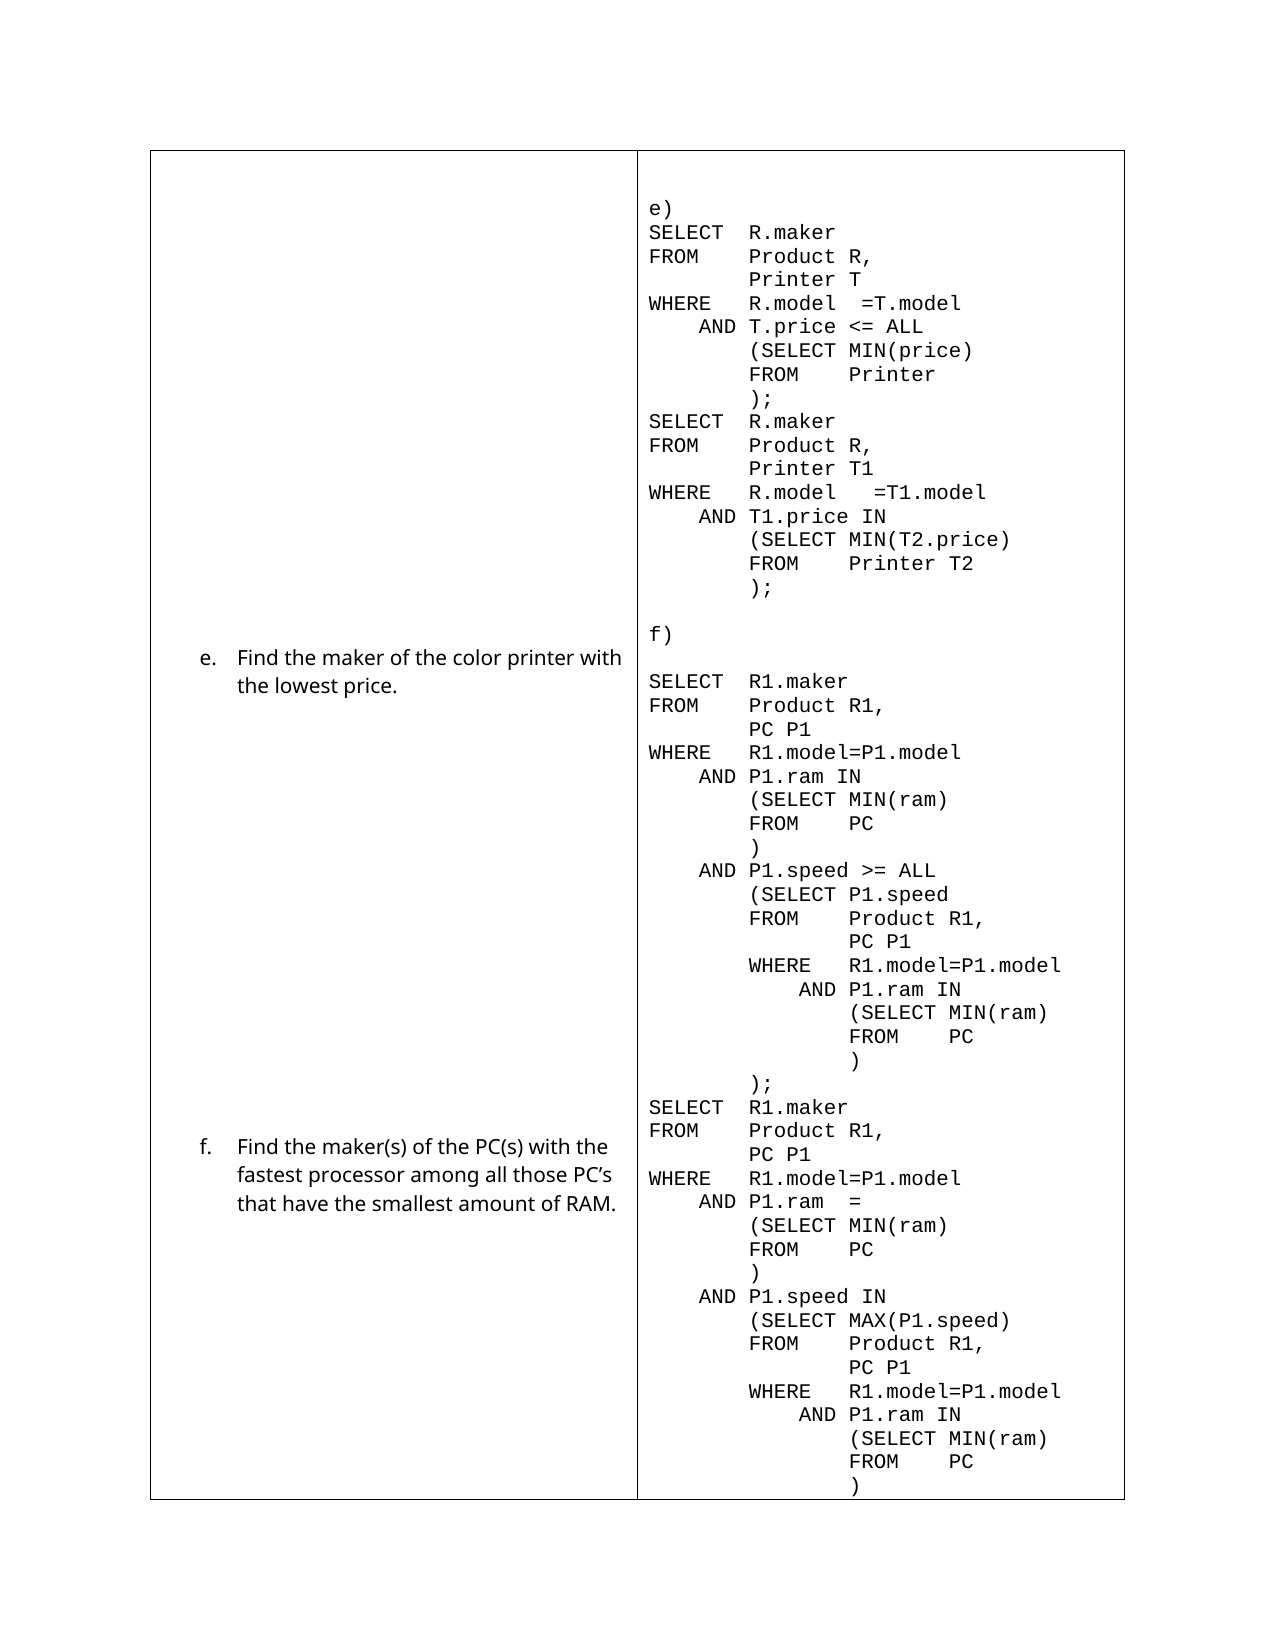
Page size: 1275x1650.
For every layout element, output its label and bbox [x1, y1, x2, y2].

table_cell [638, 151, 1124, 1499]
table_cell [151, 151, 637, 1499]
